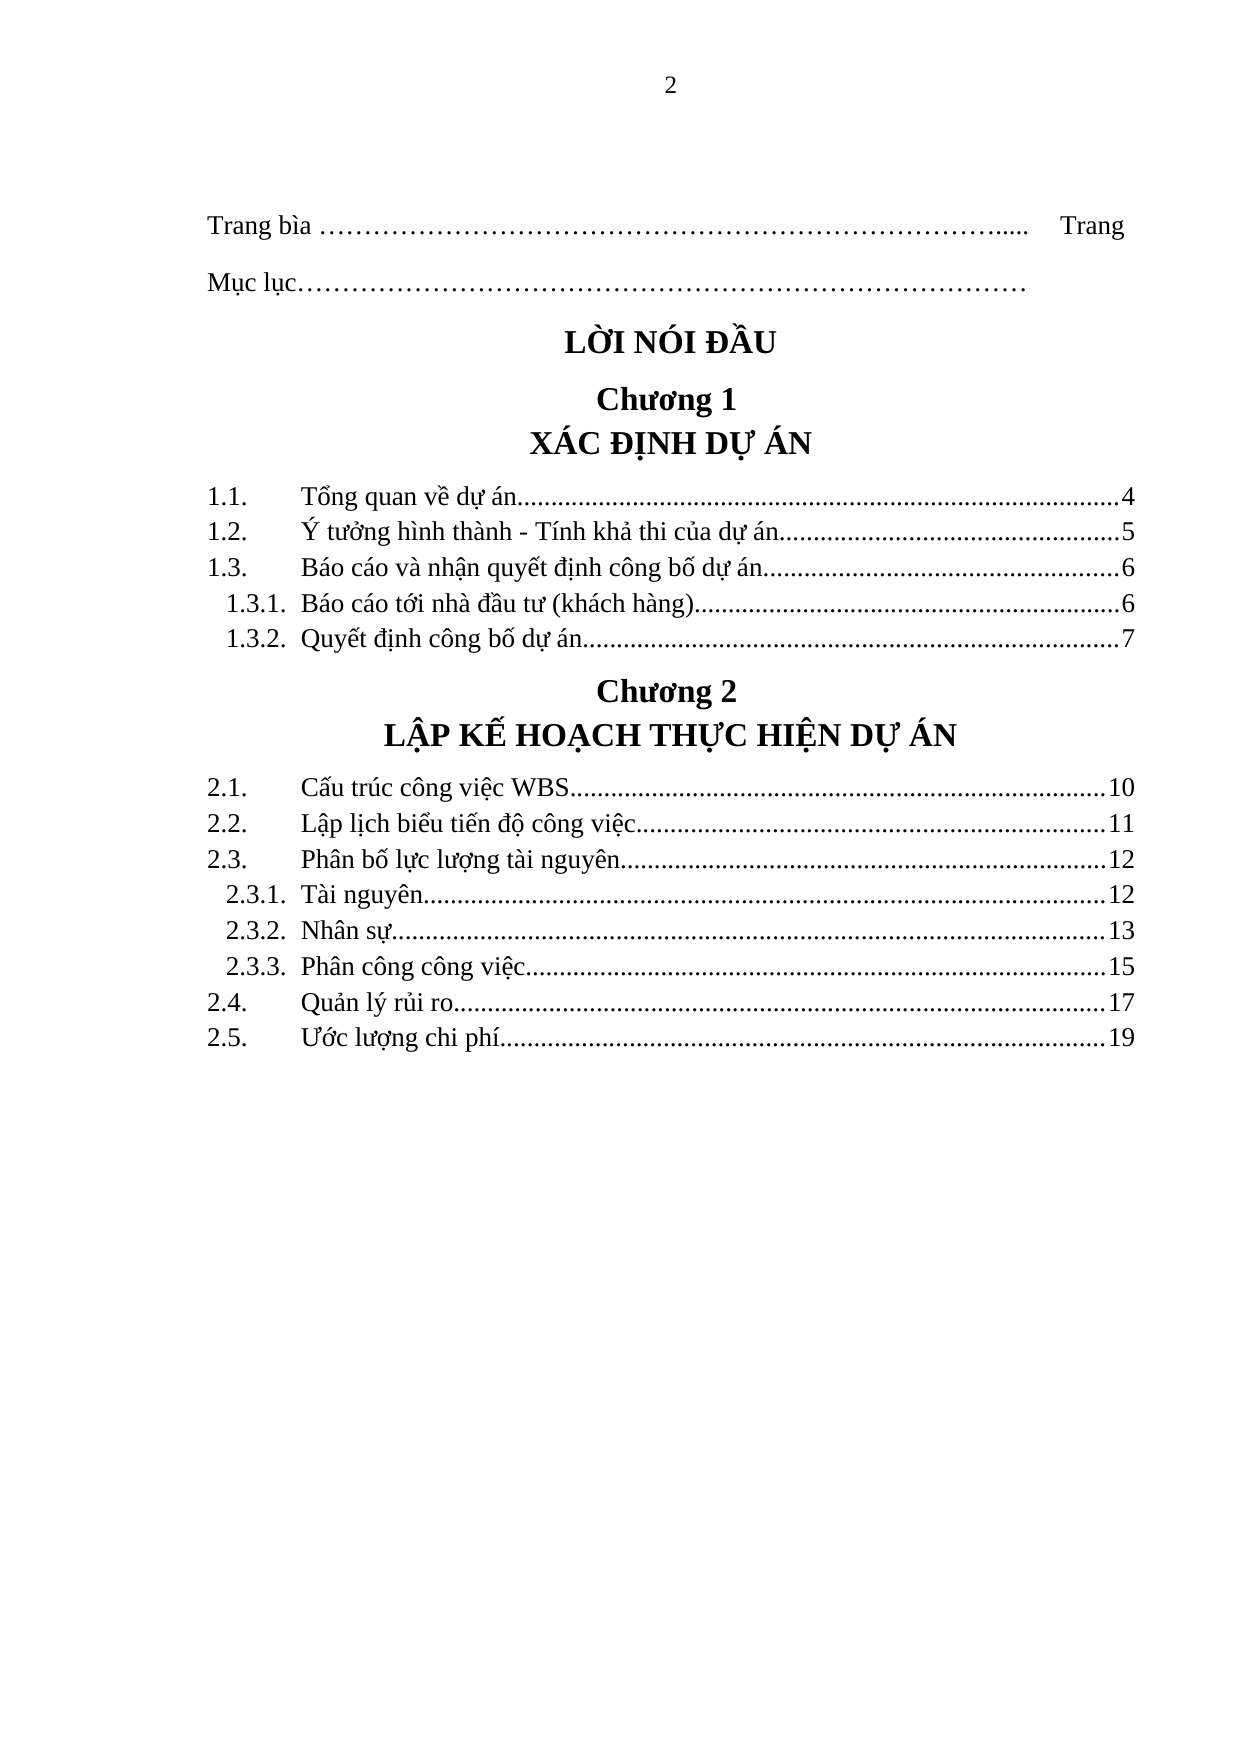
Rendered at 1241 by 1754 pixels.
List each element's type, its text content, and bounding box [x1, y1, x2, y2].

text Mục lục……………………………………………………………………… [207, 266, 1134, 297]
text 2.3.2. Nhân sự 13 [226, 914, 1134, 946]
text Chương 1 XÁC ĐỊNH DỰ ÁN [207, 379, 1134, 461]
text 1.3.2. Quyết định công bố dự án 7 [226, 623, 1134, 654]
text 2.2. Lập lịch biểu tiến độ công việc 11 [207, 807, 1134, 838]
text 2.3.1. Tài nguyên 12 [226, 879, 1134, 910]
text 2.3.3. Phân công công việc 15 [226, 950, 1134, 981]
text 1.2. Ý tưởng hình thành - Tính khả thi của dự án 5 [207, 515, 1134, 547]
text 1.3. Báo cáo và nhận quyết định công bố dự án 6 [207, 551, 1134, 582]
text 2.3. Phân bố lực lượng tài nguyên 12 [207, 843, 1134, 874]
text 2.5. Ước lượng chi phí 19 [207, 1022, 1134, 1053]
text 2.1. Cấu trúc công việc WBS 10 [207, 771, 1134, 803]
text LỜI NÓI ĐẦU [207, 322, 1134, 361]
text 1.1. Tổng quan về dự án 4 [207, 480, 1134, 511]
text Chương 2 LẬP KẾ HOẠCH THỰC HIỆN DỰ ÁN [207, 671, 1134, 753]
text Trang bìa …………………………………………………………………..... Trang [207, 209, 1134, 241]
text 2.4. Quản lý rủi ro 17 [207, 986, 1134, 1017]
text 1.3.1. Báo cáo tới nhà đầu tư (khách hàng) 6 [226, 587, 1134, 618]
